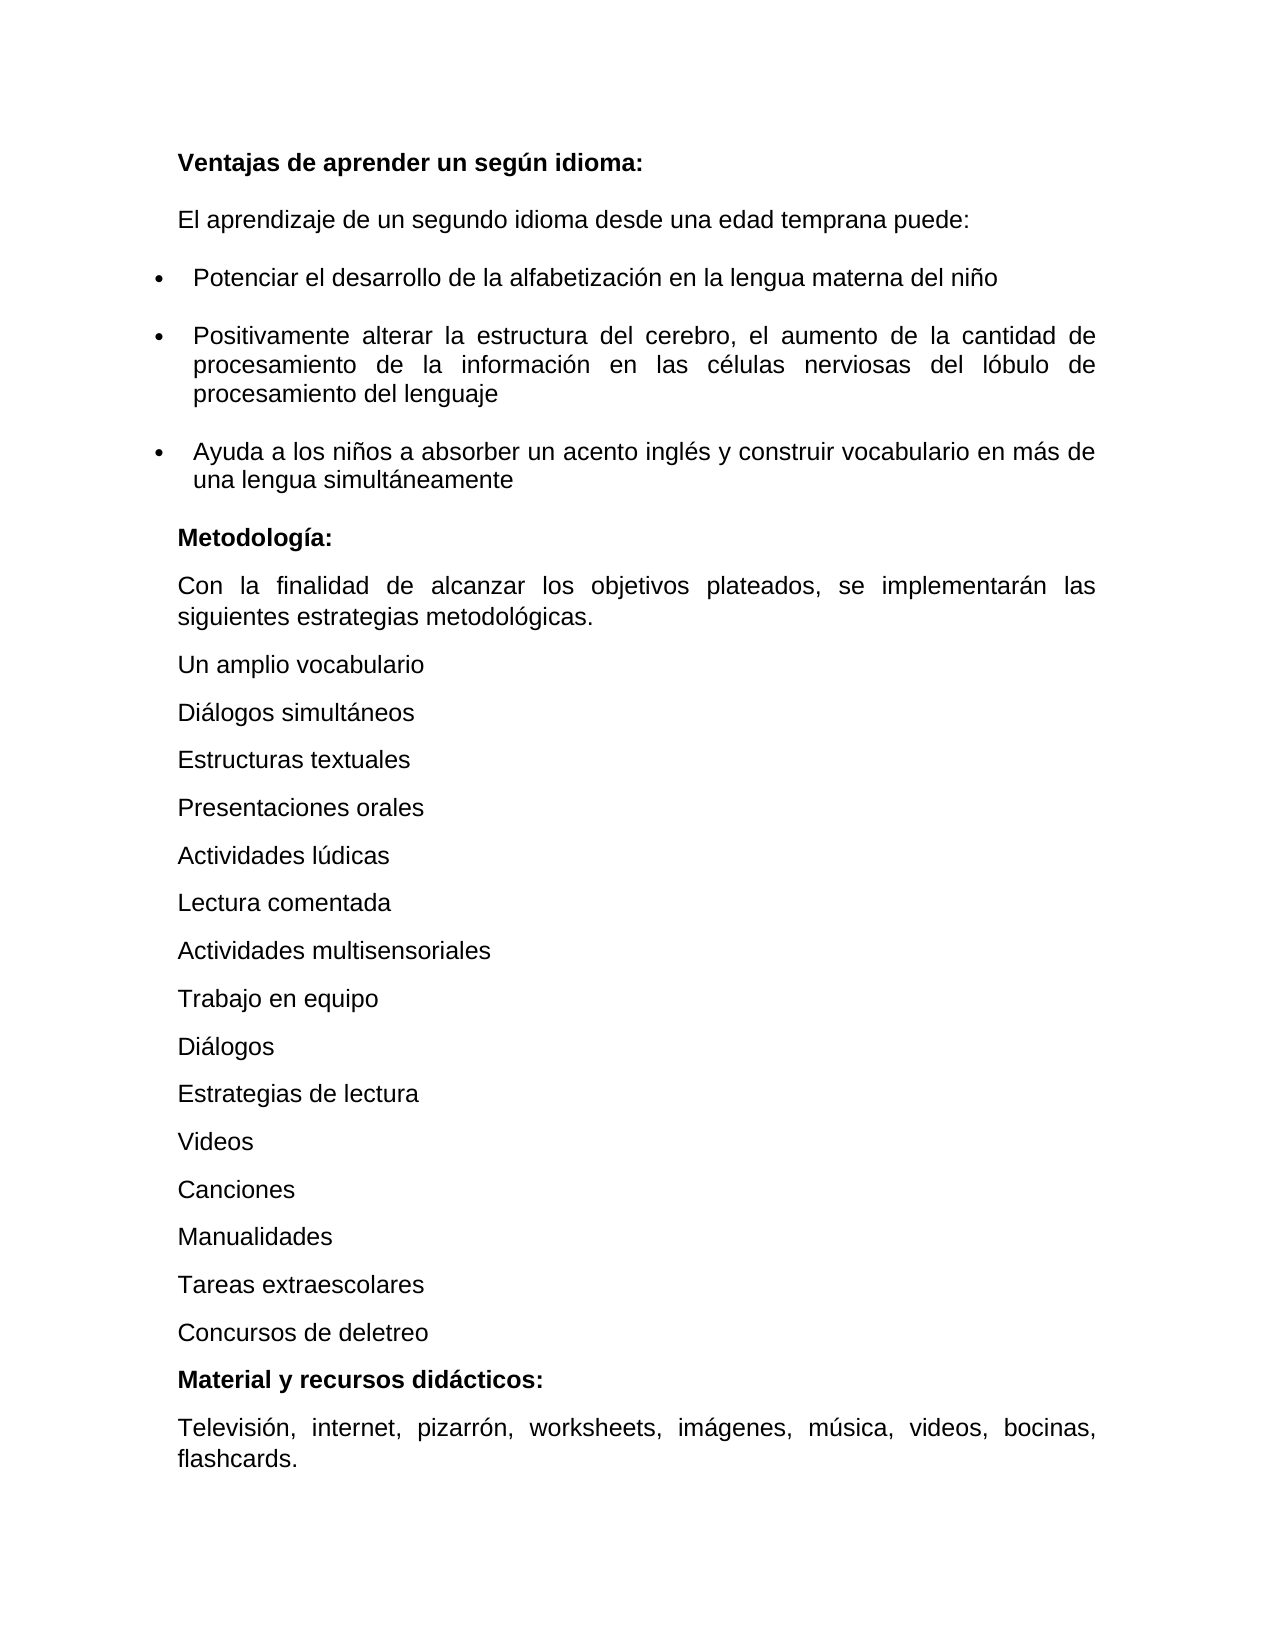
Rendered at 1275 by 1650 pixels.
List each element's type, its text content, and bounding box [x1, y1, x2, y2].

text Con la finalidad de alcanzar los objetivos plateados, se implementarán las siguientes estrategias metodológicas. [177, 571, 1098, 631]
text Presentaciones orales [177, 793, 1098, 822]
text Tareas extraescolares [177, 1270, 1098, 1299]
text Televisión, internet, pizarrón, worksheets, imágenes, música, videos, bocinas, flashcards. [177, 1413, 1098, 1473]
text Diálogos [177, 1032, 1098, 1060]
text El aprendizaje de un segundo idioma desde una edad temprana puede: [177, 206, 1098, 234]
list Positivamente alterar la estructura del cerebro, el aumento de la cantidad de procesamiento de la información en las células nerviosas del lóbulo de procesamiento del lenguaje [155, 321, 1098, 408]
text Canciones [177, 1175, 1098, 1203]
text Manualidades [177, 1222, 1098, 1251]
text Diálogos simultáneos [177, 698, 1098, 726]
list Potenciar el desarrollo de la alfabetización en la lengua materna del niño [155, 263, 1098, 292]
text Material y recursos didácticos: [177, 1366, 1098, 1394]
text Videos [177, 1127, 1098, 1156]
text Metodología: [177, 523, 1098, 552]
list Ayuda a los niños a absorber un acento inglés y construir vocabulario en más de una lengua simultáneamente [155, 437, 1098, 494]
text Trabajo en equipo [177, 984, 1098, 1013]
text Estrategias de lectura [177, 1079, 1098, 1108]
text Ventajas de aprender un según idioma: [177, 148, 1098, 176]
text Estructuras textuales [177, 745, 1098, 774]
text Lectura comentada [177, 888, 1098, 917]
text Actividades multisensoriales [177, 936, 1098, 965]
text Concursos de deletreo [177, 1318, 1098, 1347]
text Actividades lúdicas [177, 841, 1098, 869]
text Un amplio vocabulario [177, 650, 1098, 679]
